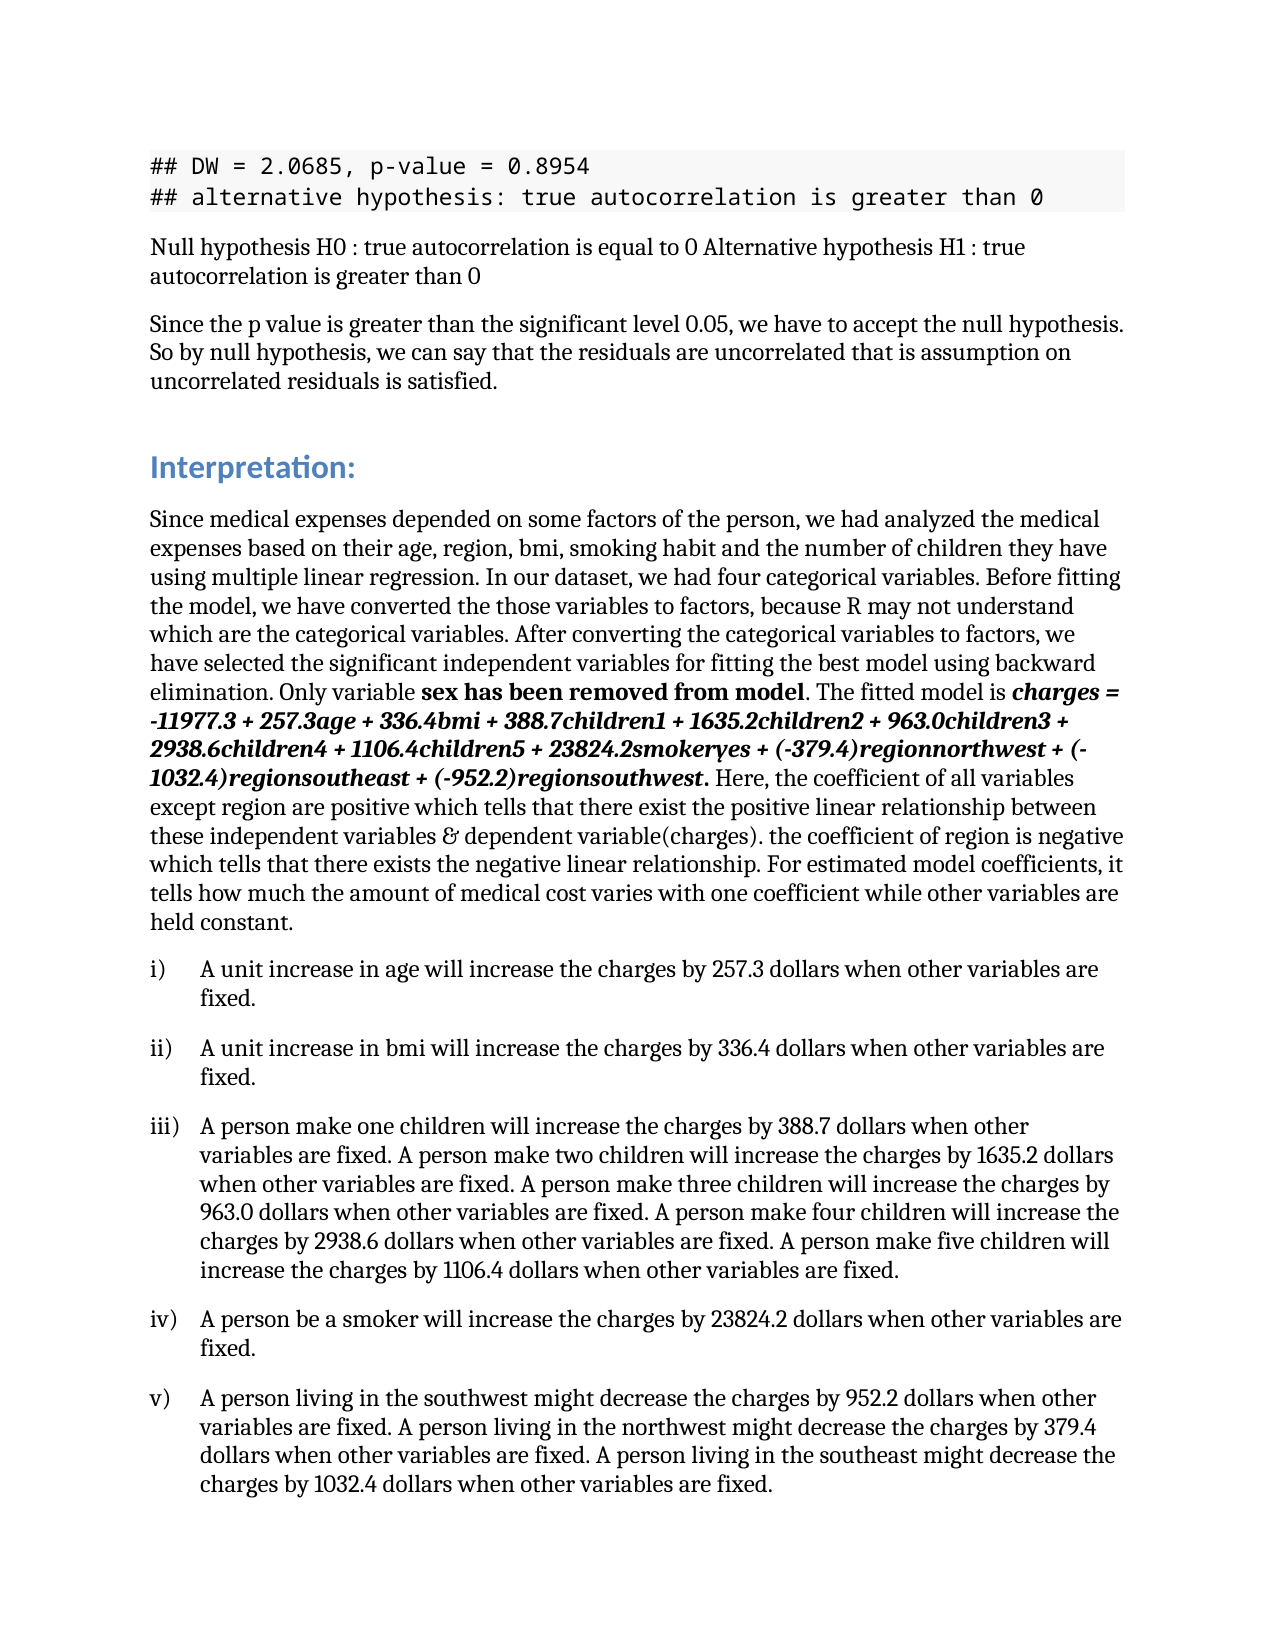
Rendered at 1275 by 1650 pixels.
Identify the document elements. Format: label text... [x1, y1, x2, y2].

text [150, 150, 1125, 212]
list A person be a smoker will increase the charges by 23824.2 dollars when other variables are fixed. [150, 1305, 1125, 1363]
list A unit increase in bmi will increase the charges by 336.4 dollars when other variables are fixed. [150, 1034, 1125, 1091]
list A person make one children will increase the charges by 388.7 dollars when other variables are fixed. A person make two children will increase the charges by 1635.2 dollars when other variables are fixed. A person make three children will increase the charges by 963.0 dollars when other variables are fixed. A person make four children will increase the charges by 2938.6 dollars when other variables are fixed. A person make five children will increase the charges by 1106.4 dollars when other variables are fixed. [150, 1112, 1125, 1284]
text Null hypothesis H0 : true autocorrelation is equal to 0 Alternative hypothesis H1 : true autocorrelation is greater than 0 [150, 233, 1125, 291]
text Since the p value is greater than the significant level 0.05, we have to accept the null hypothesis. So by null hypothesis, we can say that the residuals are uncorrelated that is assumption on uncorrelated residuals is satisfied. [150, 309, 1125, 396]
text Since medical expenses depended on some factors of the person, we had analyzed the medical expenses based on their age, region, bmi, smoking habit and the number of children they have using multiple linear regression. In our dataset, we had four categorical variables. Before fitting the model, we have converted the those variables to factors, because R may not understand which are the categorical variables. After converting the categorical variables to factors, we have selected the significant independent variables for fitting the best model using backward elimination. Only variable sex has been removed from model. The fitted model is charges = -11977.3 + 257.3age + 336.4bmi + 388.7children1 + 1635.2children2 + 963.0children3 + 2938.6children4 + 1106.4children5 + 23824.2smokeryes + (-379.4)regionnorthwest + (-1032.4)regionsoutheast + (-952.2)regionsouthwest. Here, the coefficient of all variables except region are positive which tells that there exist the positive linear relationship between these independent variables & dependent variable(charges). the coefficient of region is negative which tells that there exists the negative linear relationship. For estimated model coefficients, it tells how much the amount of medical cost varies with one coefficient while other variables are held constant. [150, 505, 1125, 937]
list A unit increase in age will increase the charges by 257.3 dollars when other variables are fixed. [150, 955, 1125, 1013]
list A person living in the southwest might decrease the charges by 952.2 dollars when other variables are fixed. A person living in the northwest might decrease the charges by 379.4 dollars when other variables are fixed. A person living in the southeast might decrease the charges by 1032.4 dollars when other variables are fixed. [150, 1384, 1125, 1499]
subtitle Interpretation: [150, 446, 1125, 487]
